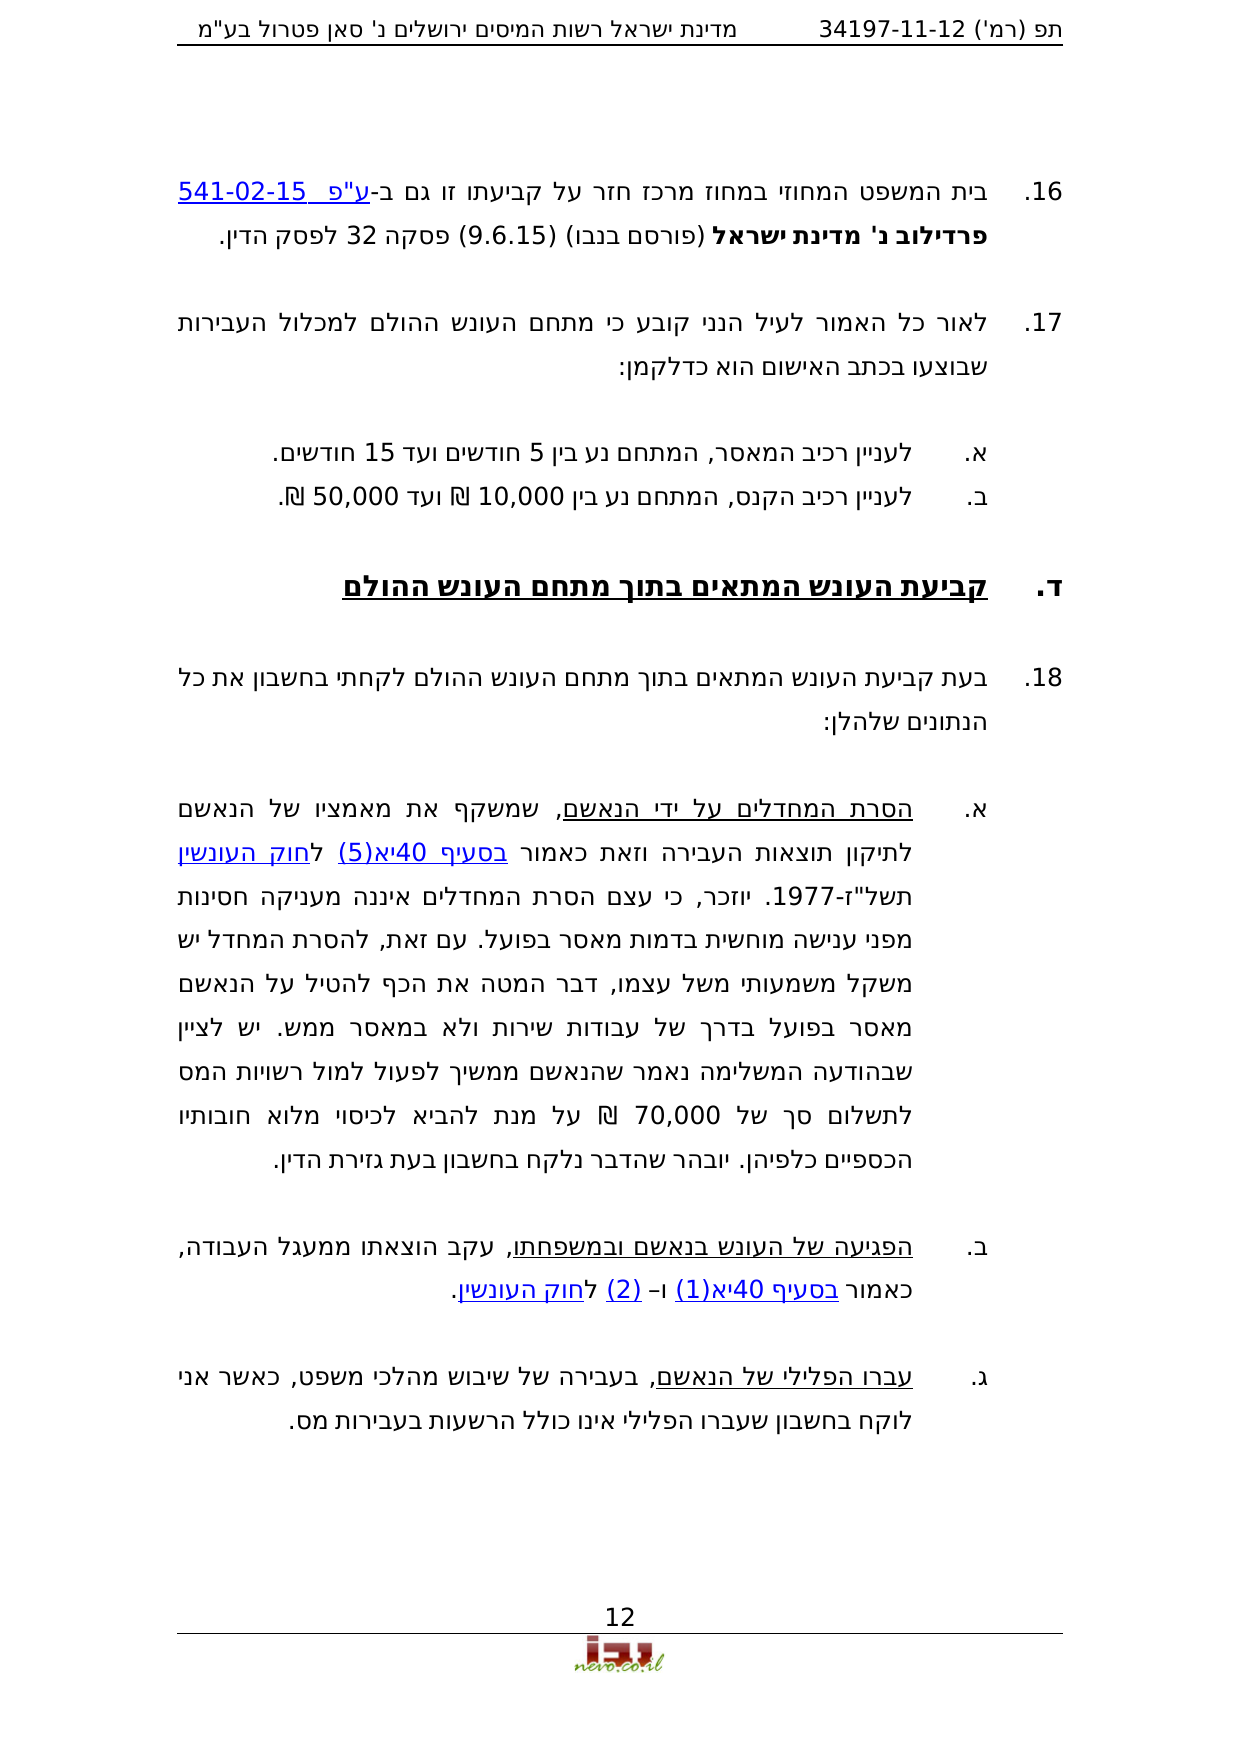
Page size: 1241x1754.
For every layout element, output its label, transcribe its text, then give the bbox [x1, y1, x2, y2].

text 17. לאור כל האמור לעיל הנני קובע כי מתחם העונש ההולם למכלול העבירות שבוצעו בכתב האישום הוא כדלקמן: [177, 308, 1063, 381]
text 16. בית המשפט המחוזי במחוז מרכז חזר על קביעתו זו גם ב-ע"פ 541-02-15 פרדילוב נ' מדינת ישראל (פורסם בנבו) (9.6.15) פסקה 32 לפסק הדין. [177, 177, 1063, 250]
picture [574, 1635, 666, 1673]
text 18. בעת קביעת העונש המתאים בתוך מתחם העונש ההולם לקחתי בחשבון את כל הנתונים שלהלן: [177, 663, 1063, 736]
text ג. עברו הפלילי של הנאשם, בעבירה של שיבוש מהלכי משפט, כאשר אני לוקח בחשבון שעברו הפלילי אינו כולל הרשעות בעבירות מס. [177, 1363, 988, 1436]
text ב. לעניין רכיב הקנס, המתחם נע בין 10,000 ₪ ועד 50,000 ₪. [177, 482, 988, 512]
text ד. קביעת העונש המתאים בתוך מתחם העונש ההולם [177, 569, 1063, 603]
text ב. הפגיעה של העונש בנאשם ובמשפחתו, עקב הוצאתו ממעגל העבודה, כאמור בסעיף 40יא(1) ו– (2) לחוק העונשין. [177, 1232, 988, 1305]
text א. הסרת המחדלים על ידי הנאשם, שמשקף את מאמציו של הנאשם לתיקון תוצאות העבירה וזאת כאמור בסעיף 40יא(5) לחוק העונשין תשל"ז-1977. יוזכר, כי עצם הסרת המחדלים איננה מעניקה חסינות מפני ענישה מוחשית בדמות מאסר בפועל. עם זאת, להסרת המחדל יש משקל משמעותי משל עצמו, דבר המטה את הכף להטיל על הנאשם מאסר בפועל בדרך של עבודות שירות ולא במאסר ממש. יש לציין שבהודעה המשלימה נאמר שהנאשם ממשיך לפעול למול רשויות המס לתשלום סך של 70,000 ₪ על מנת להביא לכיסוי מלוא חובותיו הכספיים כלפיהן. יובהר שהדבר נלקח בחשבון בעת גזירת הדין. [177, 794, 988, 1174]
text א. לעניין רכיב המאסר, המתחם נע בין 5 חודשים ועד 15 חודשים. [177, 439, 1063, 468]
